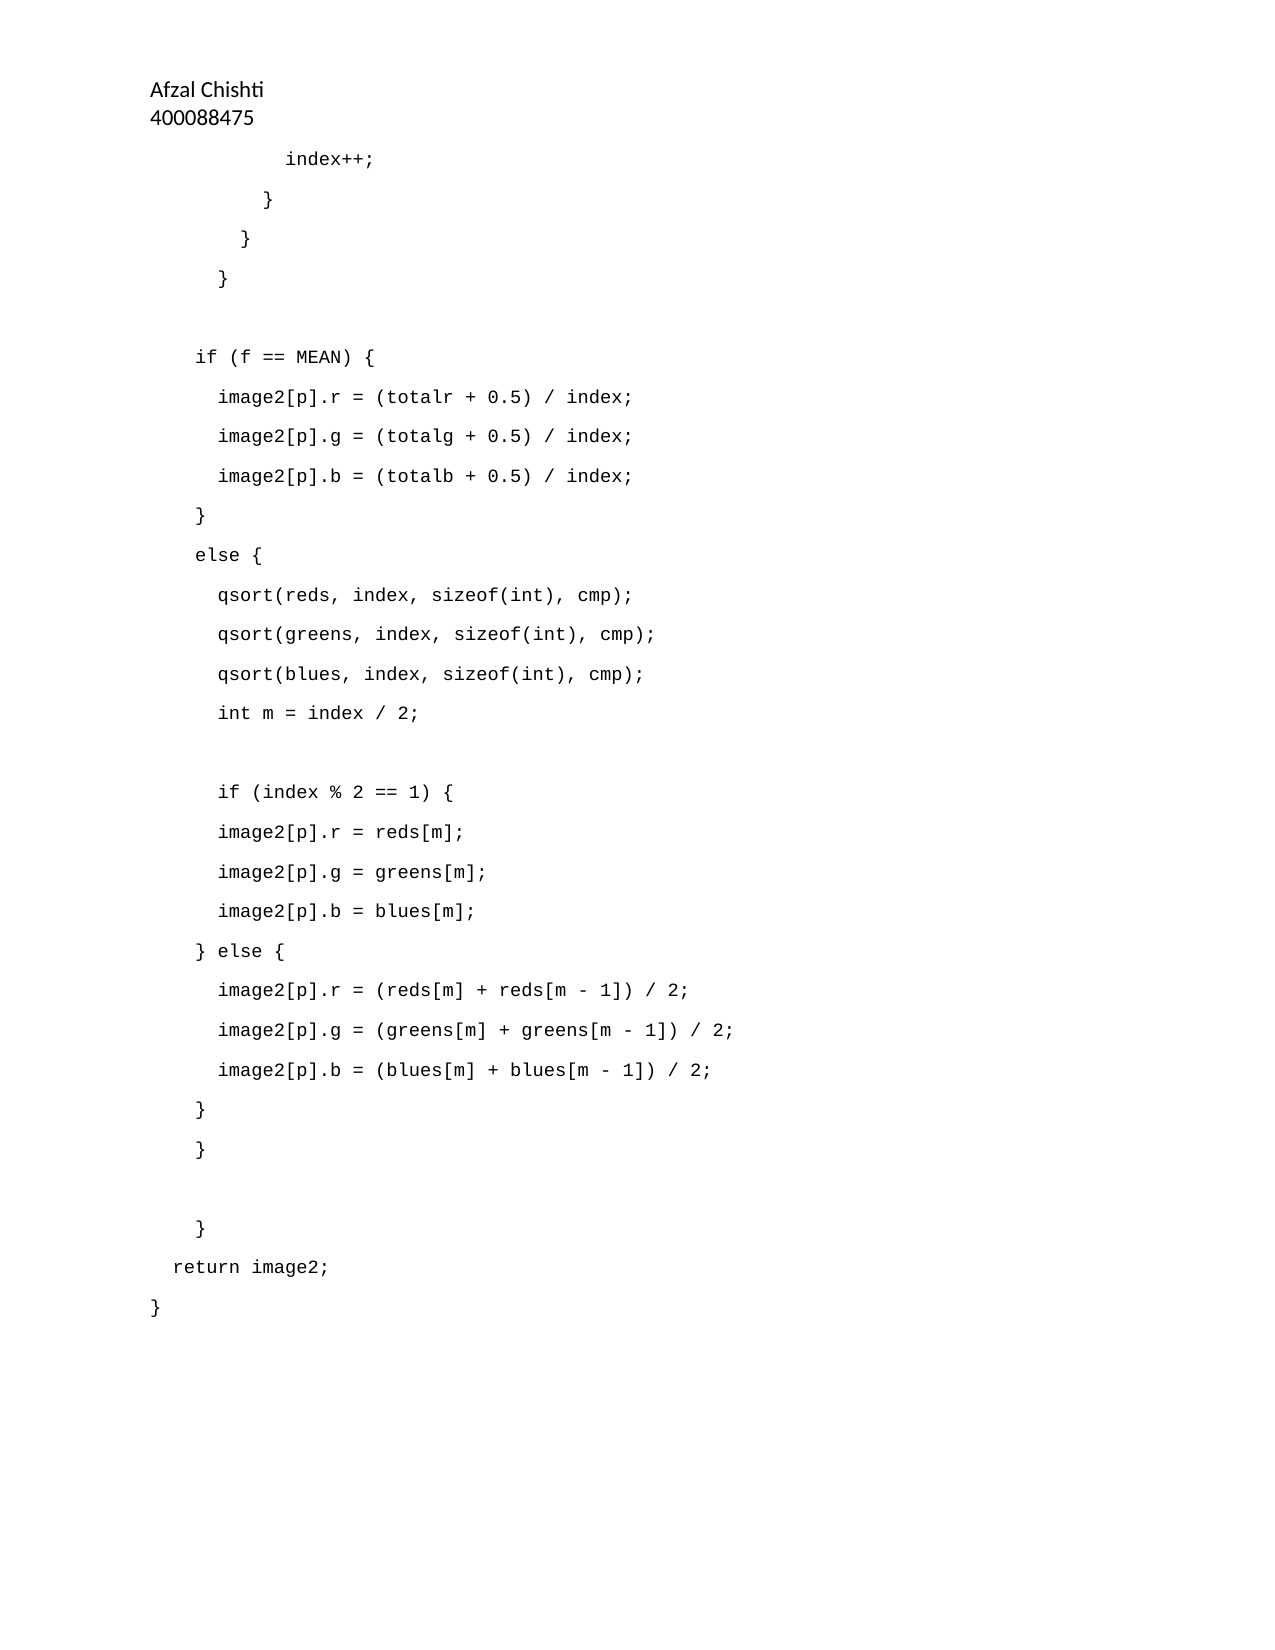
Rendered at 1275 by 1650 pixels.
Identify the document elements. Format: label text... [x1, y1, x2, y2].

text image2[p].g = greens[m]; [150, 862, 1125, 884]
text } else { [150, 942, 1125, 963]
text qsort(greens, index, sizeof(int), cmp); [150, 625, 1125, 646]
text qsort(blues, index, sizeof(int), cmp); [150, 664, 1125, 686]
text image2[p].b = (totalb + 0.5) / index; [150, 467, 1125, 488]
text } [150, 1219, 1125, 1240]
text image2[p].g = (totalg + 0.5) / index; [150, 427, 1125, 448]
text qsort(reds, index, sizeof(int), cmp); [150, 585, 1125, 607]
text int m = index / 2; [150, 704, 1125, 725]
text if (f == MEAN) { [150, 348, 1125, 369]
text } [150, 1139, 1125, 1161]
text if (index % 2 == 1) { [150, 783, 1125, 804]
text image2[p].r = reds[m]; [150, 823, 1125, 844]
text } [150, 269, 1125, 290]
text image2[p].b = blues[m]; [150, 902, 1125, 923]
text } [150, 506, 1125, 527]
text else { [150, 546, 1125, 567]
text image2[p].g = (greens[m] + greens[m - 1]) / 2; [150, 1021, 1125, 1042]
text } [150, 1298, 1125, 1319]
text } [150, 1100, 1125, 1121]
text image2[p].r = (reds[m] + reds[m - 1]) / 2; [150, 981, 1125, 1002]
text } [150, 189, 1125, 211]
text index++; [150, 150, 1125, 171]
text } [150, 229, 1125, 250]
text return image2; [150, 1258, 1125, 1279]
text image2[p].b = (blues[m] + blues[m - 1]) / 2; [150, 1060, 1125, 1082]
text image2[p].r = (totalr + 0.5) / index; [150, 387, 1125, 409]
